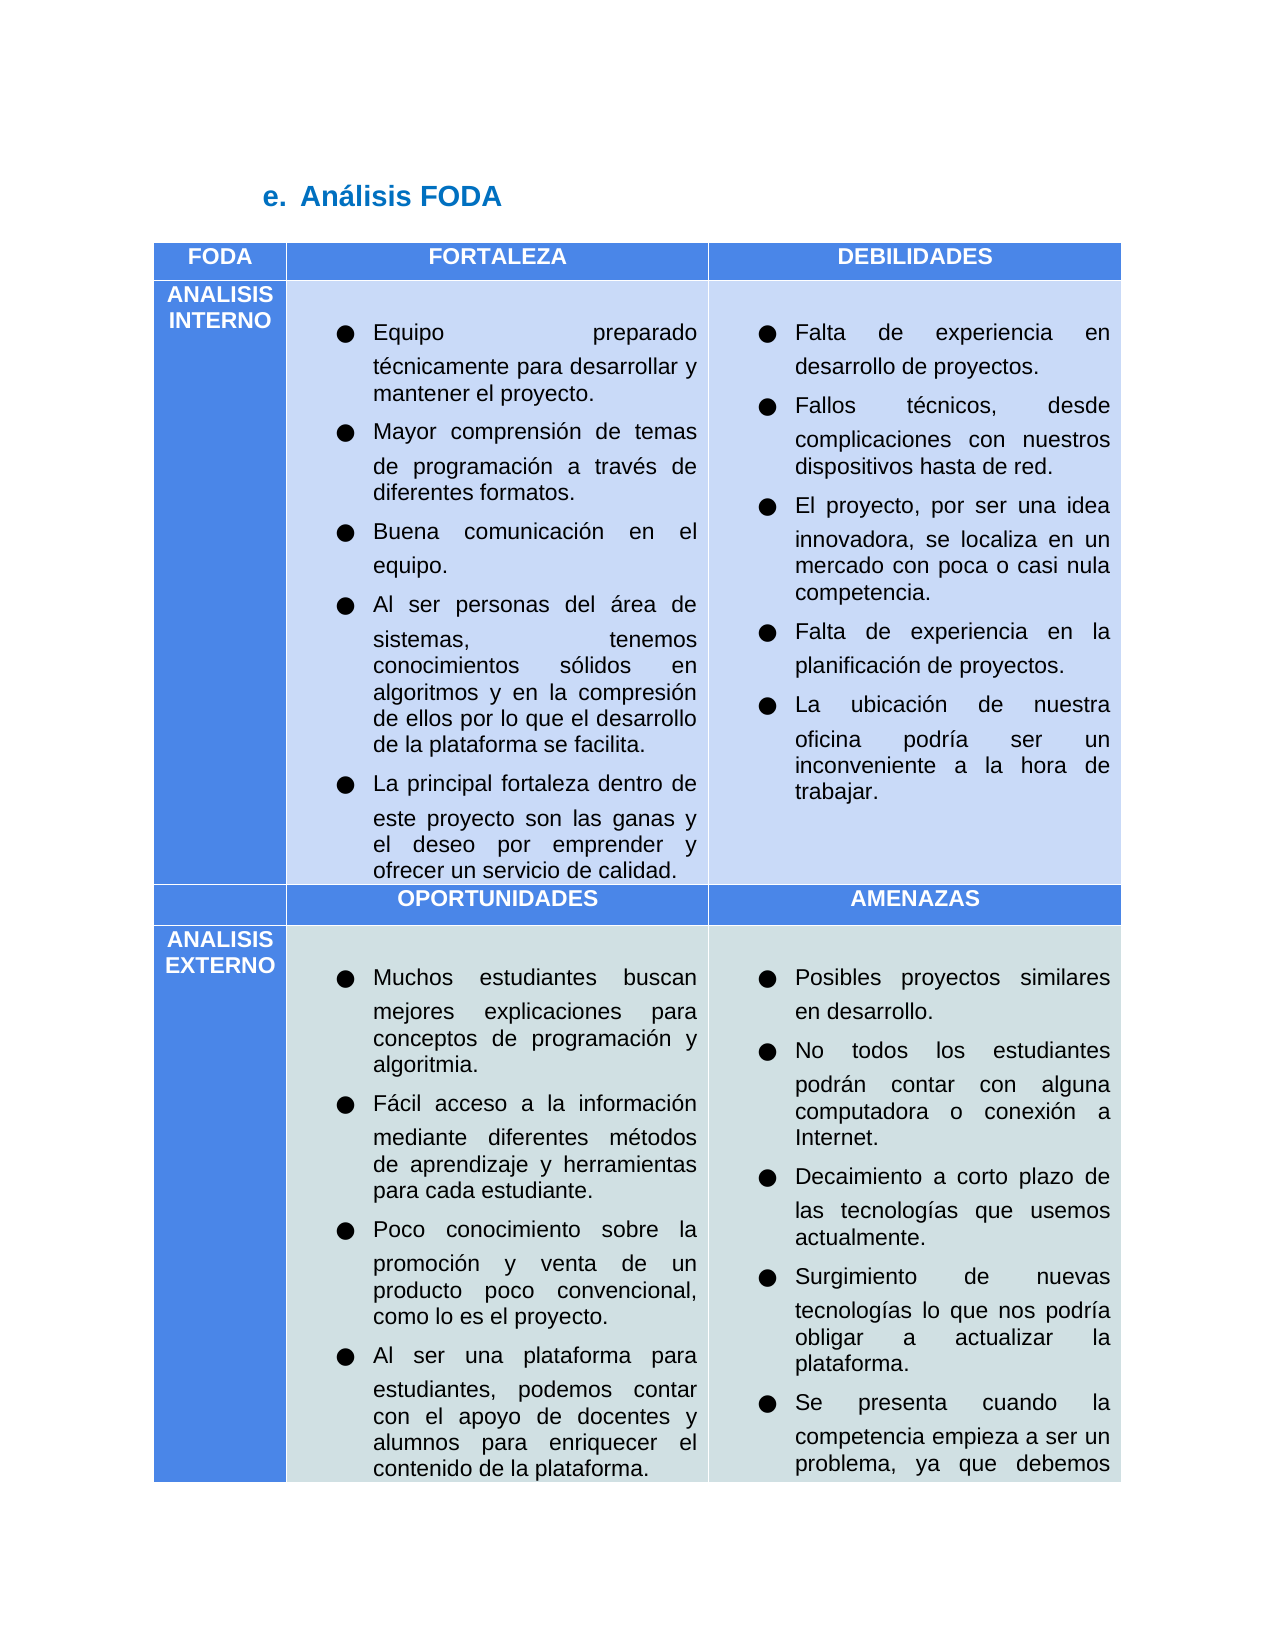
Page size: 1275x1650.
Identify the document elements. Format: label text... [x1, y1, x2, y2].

table_header FORTALEZA [287, 243, 708, 280]
table_cell AMENAZAS [709, 885, 1121, 925]
table_cell ANALISIS EXTERNO [154, 926, 286, 1482]
table_header DEBILIDADES [709, 243, 1121, 280]
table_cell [709, 926, 1121, 1482]
table_cell OPORTUNIDADES [287, 885, 708, 925]
table_header FODA [154, 243, 286, 280]
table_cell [287, 926, 708, 1482]
table_cell Falta de experiencia en desarrollo de proyectos. Fallos técnicos, desde complicaciones con nuestros dispositivos hasta de red. El proyecto, por ser una idea innovadora, se localiza en un mercado con poca o casi nula competencia. Falta de experiencia en la planificación de proyectos. La ubicación de nuestra oficina podría ser un inconveniente a la hora de trabajar. [709, 281, 1121, 884]
table_cell [154, 885, 286, 925]
table_cell Equipo preparado técnicamente para desarrollar y mantener el proyecto. Mayor comprensión de temas de programación a través de diferentes formatos. Buena comunicación en el equipo. Al ser personas del área de sistemas, tenemos conocimientos sólidos en algoritmos y en la compresión de ellos por lo que el desarrollo de la plataforma se facilita. La principal fortaleza dentro de este proyecto son las ganas y el deseo por emprender y ofrecer un servicio de calidad. [287, 281, 708, 884]
list Análisis FODA [262, 179, 1125, 213]
table_cell ANALISIS INTERNO [154, 281, 286, 884]
